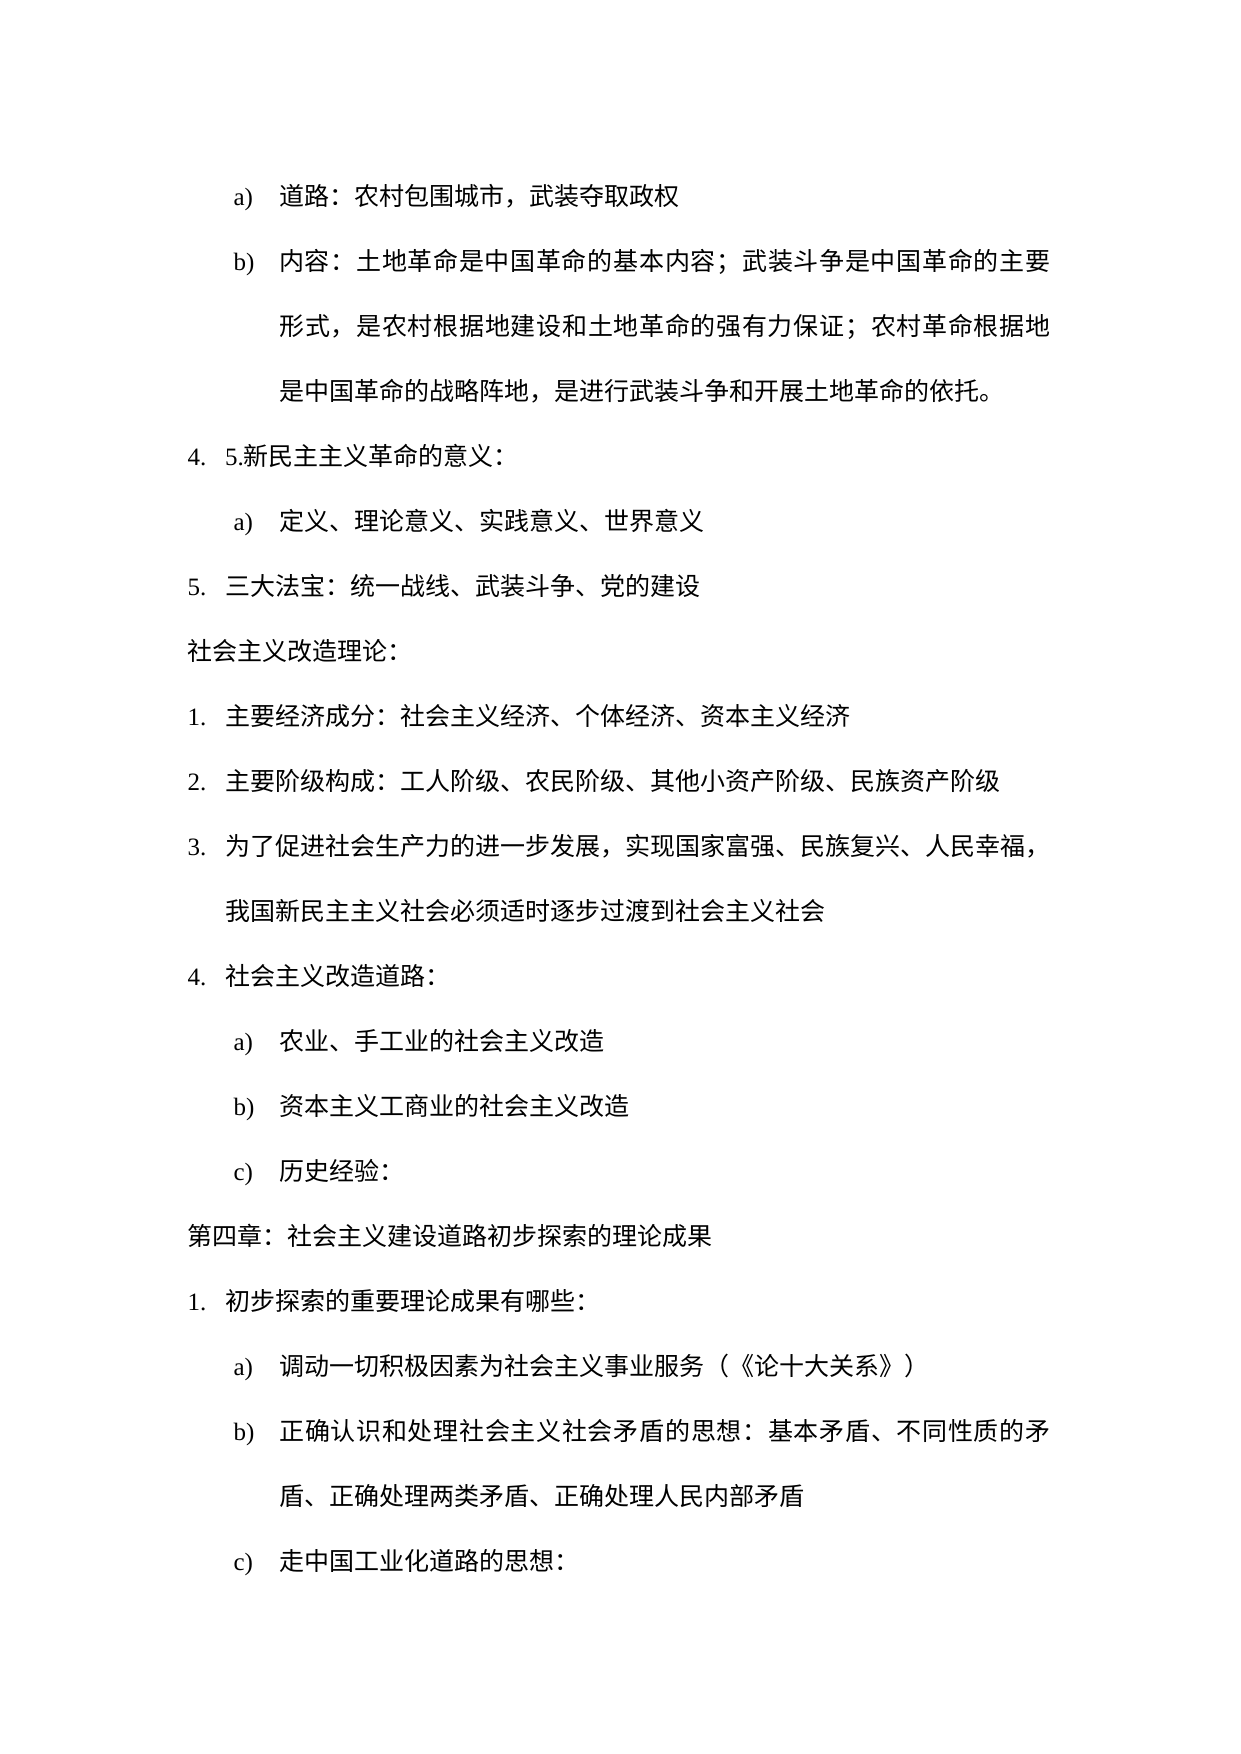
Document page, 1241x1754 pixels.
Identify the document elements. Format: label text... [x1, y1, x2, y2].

list 定义、理论意义、实践意义、世界意义 [233, 487, 1053, 552]
list 5.新民主主义革命的意义： [187, 422, 1053, 487]
list 内容：土地革命是中国革命的基本内容；武装斗争是中国革命的主要形式，是农村根据地建设和土地革命的强有力保证；农村革命根据地是中国革命的战略阵地，是进行武装斗争和开展土地革命的依托。 [233, 227, 1053, 422]
list 调动一切积极因素为社会主义事业服务（《论十大关系》） [233, 1332, 1053, 1397]
list 三大法宝：统一战线、武装斗争、党的建设 [187, 552, 1053, 617]
text 第四章：社会主义建设道路初步探索的理论成果 [187, 1202, 1053, 1267]
list 主要阶级构成：工人阶级、农民阶级、其他小资产阶级、民族资产阶级 [187, 747, 1053, 812]
list 道路：农村包围城市，武装夺取政权 [233, 162, 1053, 227]
list 为了促进社会生产力的进一步发展，实现国家富强、民族复兴、人民幸福，我国新民主主义社会必须适时逐步过渡到社会主义社会 [187, 812, 1053, 942]
list 正确认识和处理社会主义社会矛盾的思想：基本矛盾、不同性质的矛盾、正确处理两类矛盾、正确处理人民内部矛盾 [233, 1397, 1053, 1527]
list 走中国工业化道路的思想： [233, 1527, 1053, 1592]
text 社会主义改造理论： [187, 617, 1053, 682]
list 资本主义工商业的社会主义改造 [233, 1072, 1053, 1137]
list 初步探索的重要理论成果有哪些： [187, 1267, 1053, 1332]
list 社会主义改造道路： [187, 942, 1053, 1007]
list 主要经济成分：社会主义经济、个体经济、资本主义经济 [187, 682, 1053, 747]
list 历史经验： [233, 1137, 1053, 1202]
list 农业、手工业的社会主义改造 [233, 1007, 1053, 1072]
